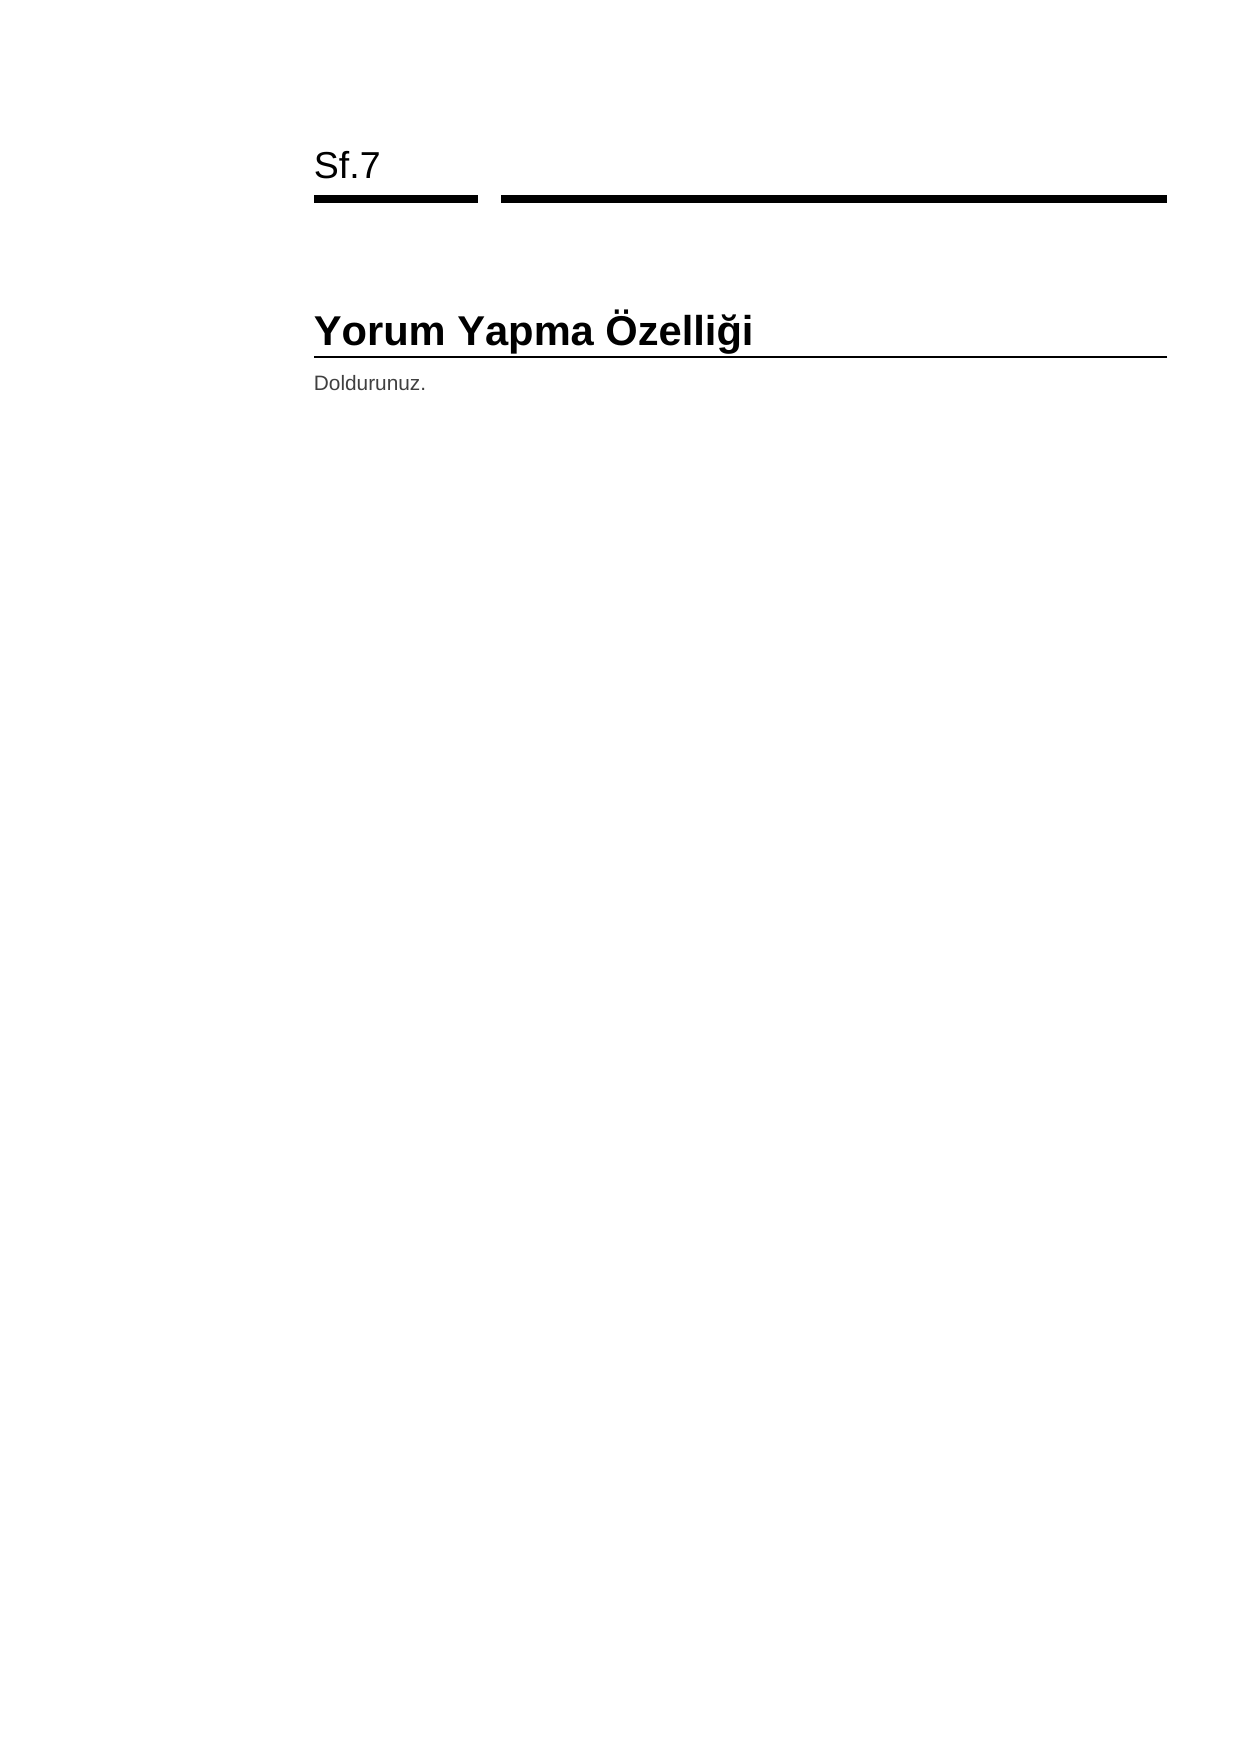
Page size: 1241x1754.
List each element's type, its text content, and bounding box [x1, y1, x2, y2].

text Yorum Yapma Özelliği [314, 306, 1167, 356]
text Doldurunuz. [314, 370, 1167, 394]
